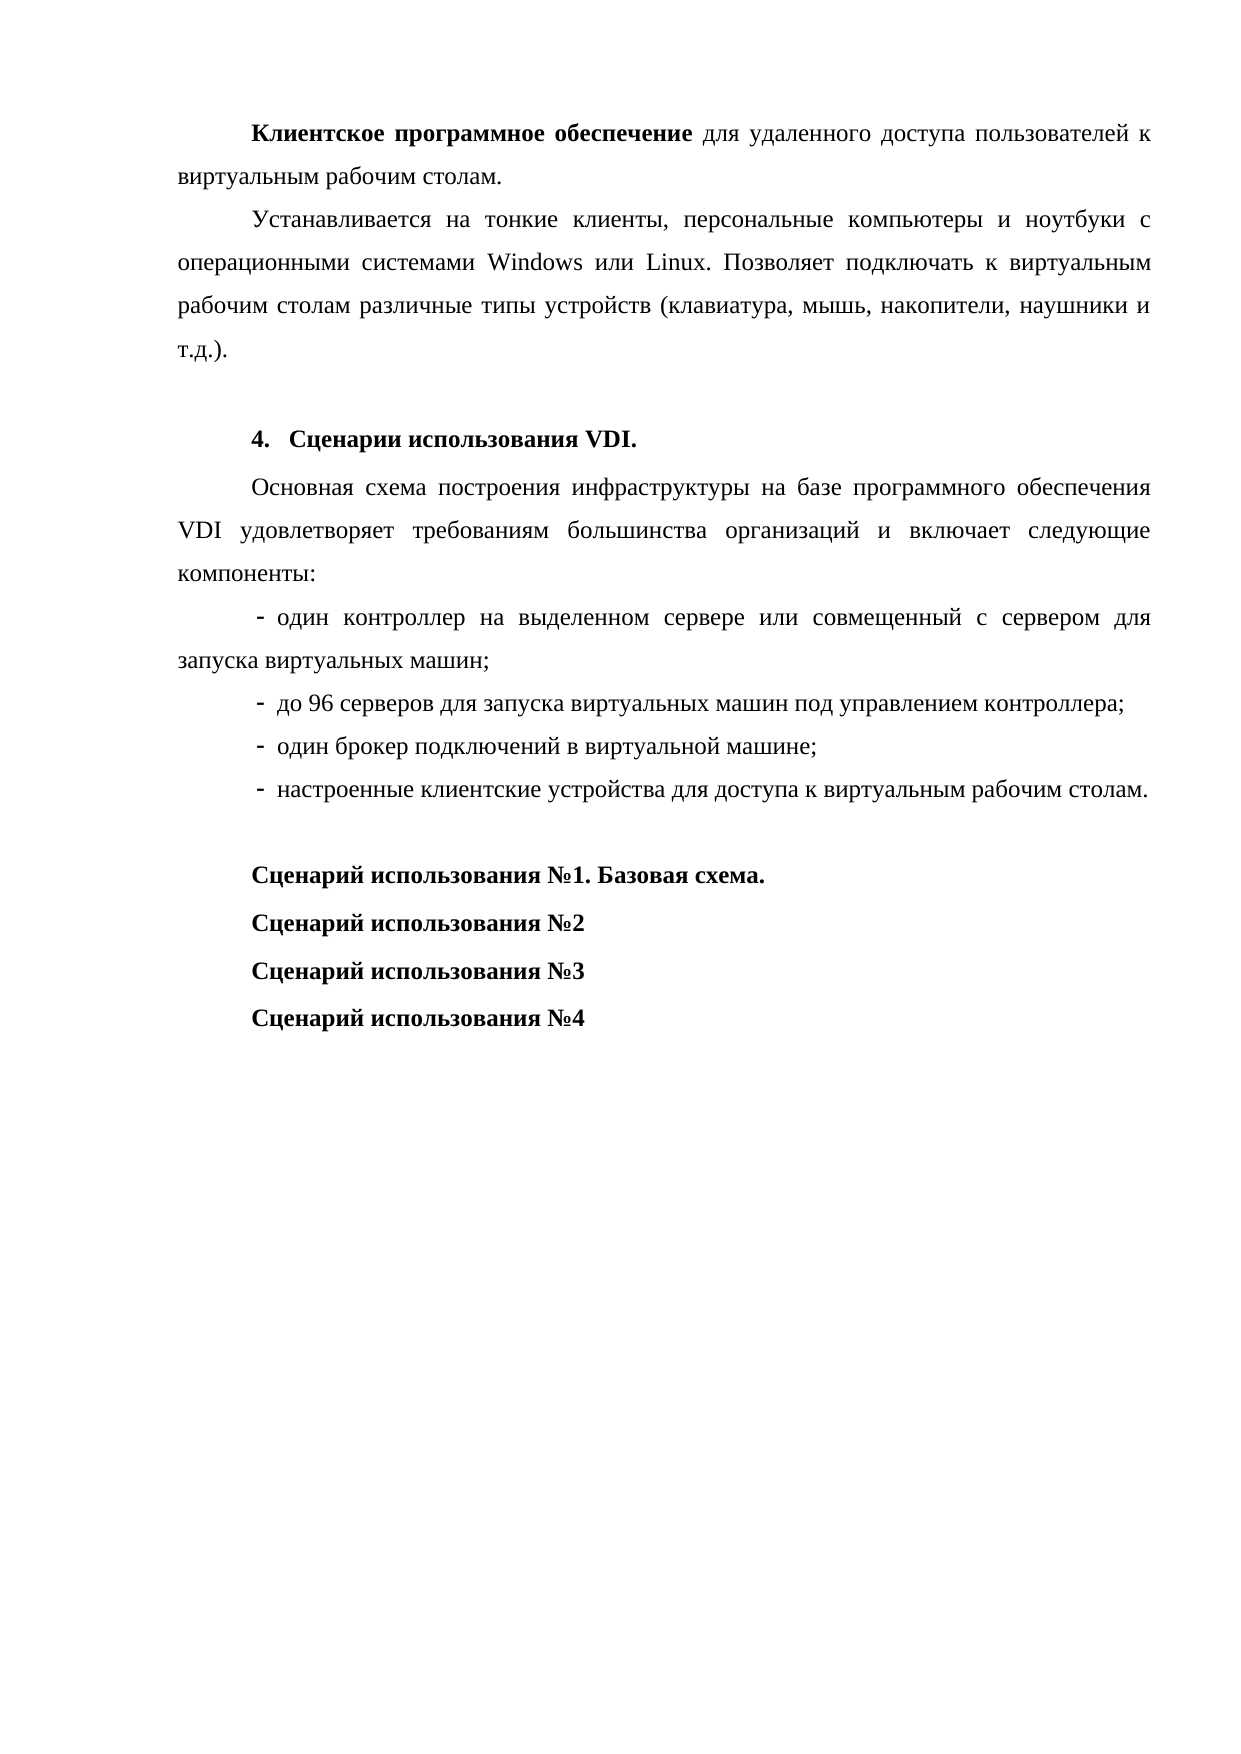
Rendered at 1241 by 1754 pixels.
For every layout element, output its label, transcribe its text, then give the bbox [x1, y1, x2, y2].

text Сценарий использования №2 [177, 908, 1152, 937]
text Клиентское программное обеспечение для удаленного доступа пользователей к виртуальным рабочим столам. [177, 118, 1152, 190]
text один контроллер на выделенном сервере или совмещенный с сервером для запуска виртуальных машин; [177, 602, 1152, 673]
text Сценарий использования №4 [177, 1003, 1152, 1032]
text Основная схема построения инфраструктуры на базе программного обеспечения VDI удовлетворяет требованиям большинства организаций и включает следующие компоненты: [177, 472, 1152, 587]
text Сценарий использования №3 [177, 956, 1152, 984]
text настроенные клиентские устройства для доступа к виртуальным рабочим столам. [177, 774, 1152, 803]
text Устанавливается на тонкие клиенты, персональные компьютеры и ноутбуки с операционными системами Windows или Linux. Позволяет подключать к виртуальным рабочим столам различные типы устройств (клавиатура, мышь, накопители, наушники и т.д.). [177, 204, 1152, 362]
text один брокер подключений в виртуальной машине; [177, 731, 1152, 760]
text Сценарий использования №1. Базовая схема. [177, 860, 1152, 889]
text до 96 серверов для запуска виртуальных машин под управлением контроллера; [177, 688, 1152, 717]
text Сценарии использования VDI. [251, 424, 1152, 453]
